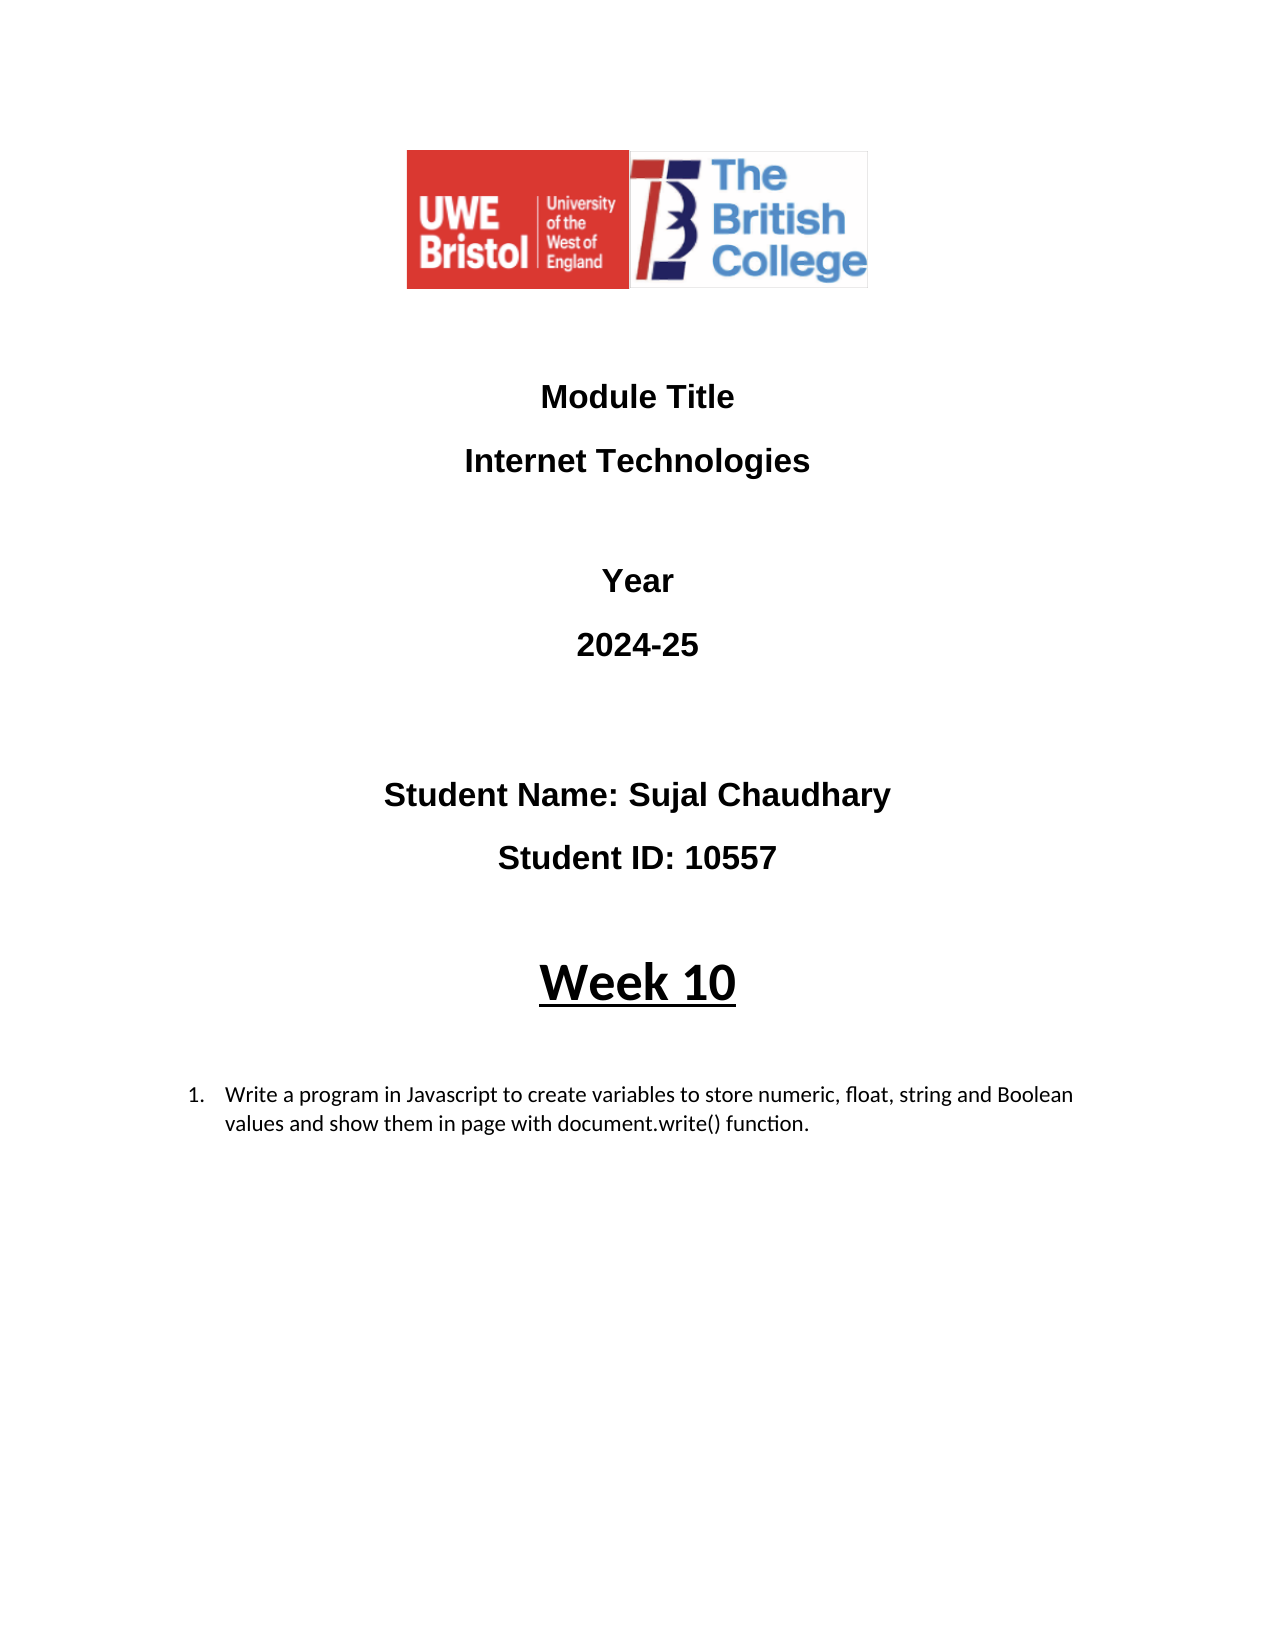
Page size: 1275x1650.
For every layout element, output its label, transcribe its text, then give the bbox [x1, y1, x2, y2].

text Module Title [150, 377, 1125, 416]
picture [406, 150, 869, 289]
list Write a program in Javascript to create variables to store numeric, float, string and Boolean values and show them in page with document.write() function. [187, 1080, 1125, 1137]
text Year [150, 562, 1125, 600]
text Internet Technologies [150, 441, 1125, 479]
text Student ID: 10557 [150, 838, 1125, 877]
text Student Name: Sujal Chaudhary [150, 775, 1125, 813]
text Week 10 [150, 948, 1125, 1014]
text 2024-25 [150, 625, 1125, 663]
